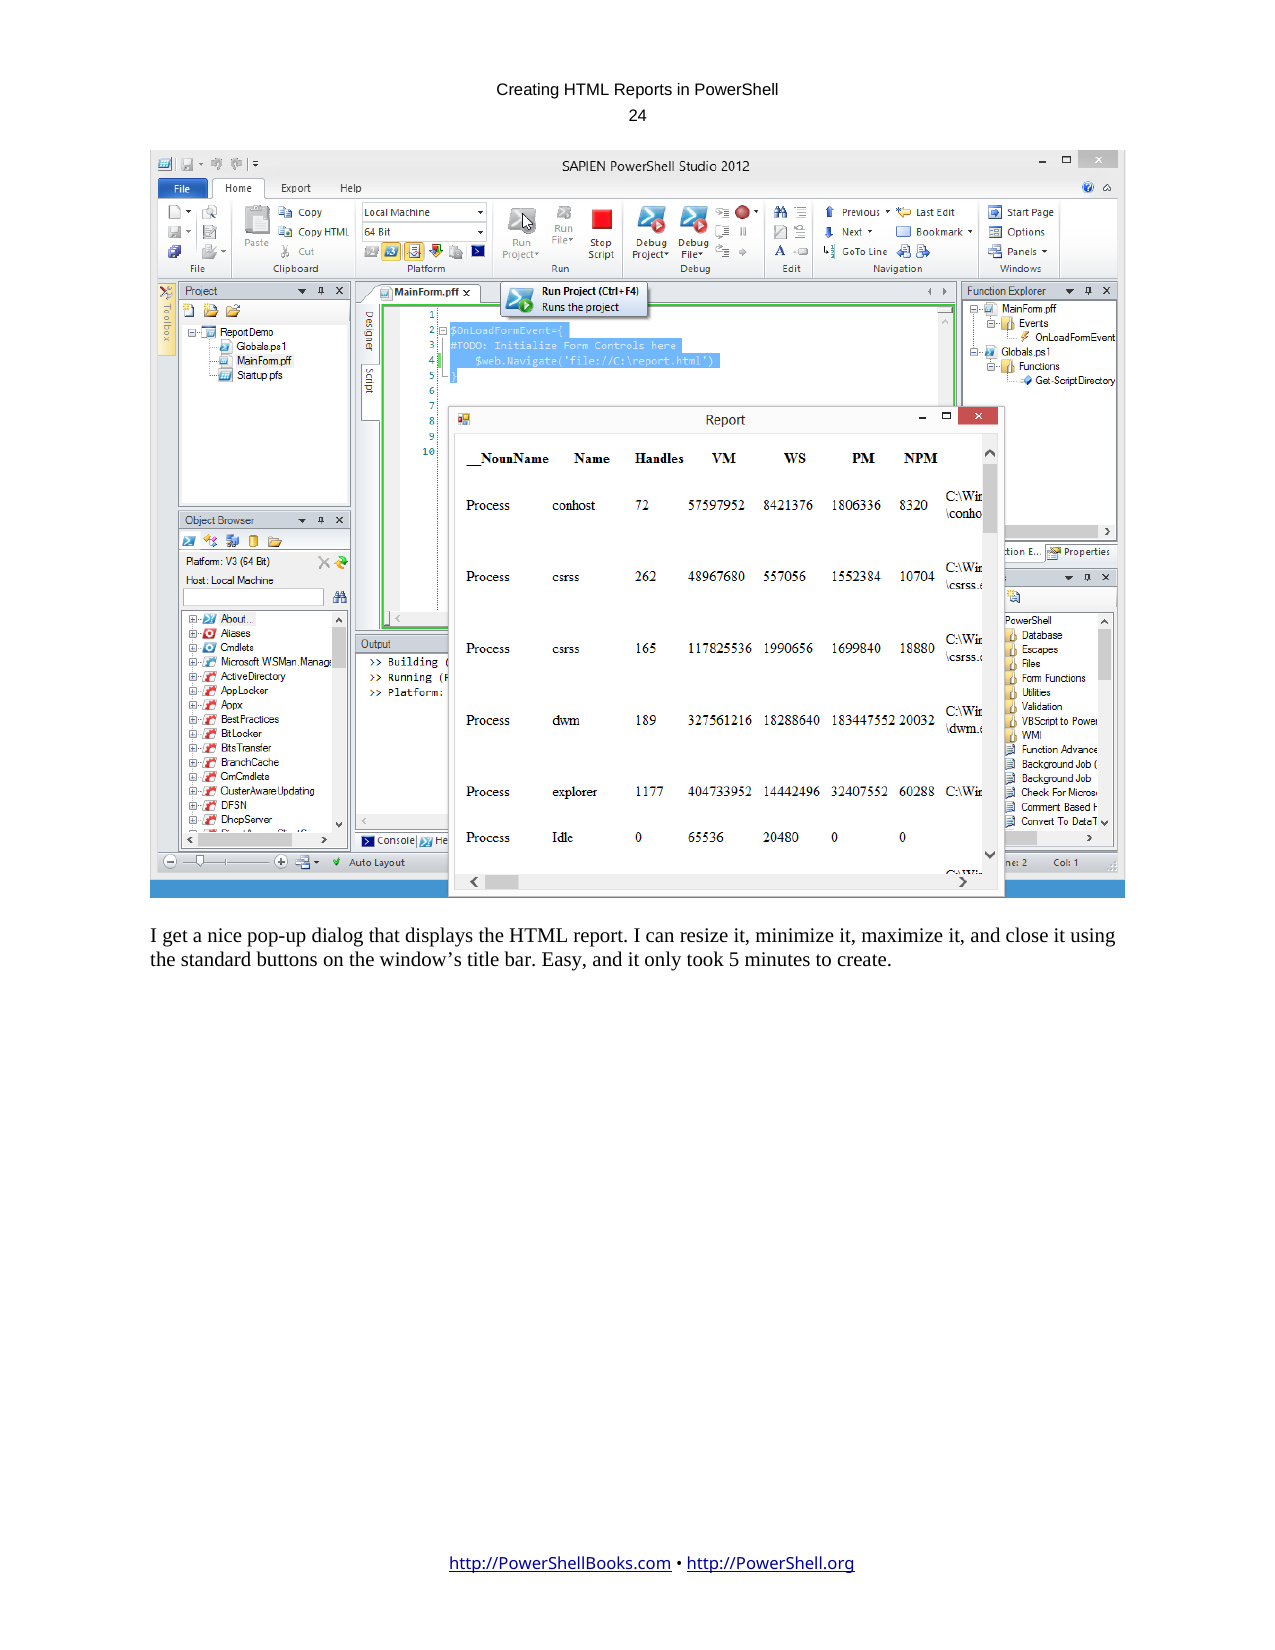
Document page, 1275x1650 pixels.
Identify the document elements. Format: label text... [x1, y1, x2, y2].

text I get a nice pop-up dialog that displays the HTML report. I can resize it, minimize it, maximize it, and close it using the standard buttons on the window’s title bar. Easy, and it only took 5 minutes to create. [150, 923, 1125, 971]
picture [150, 150, 1125, 898]
